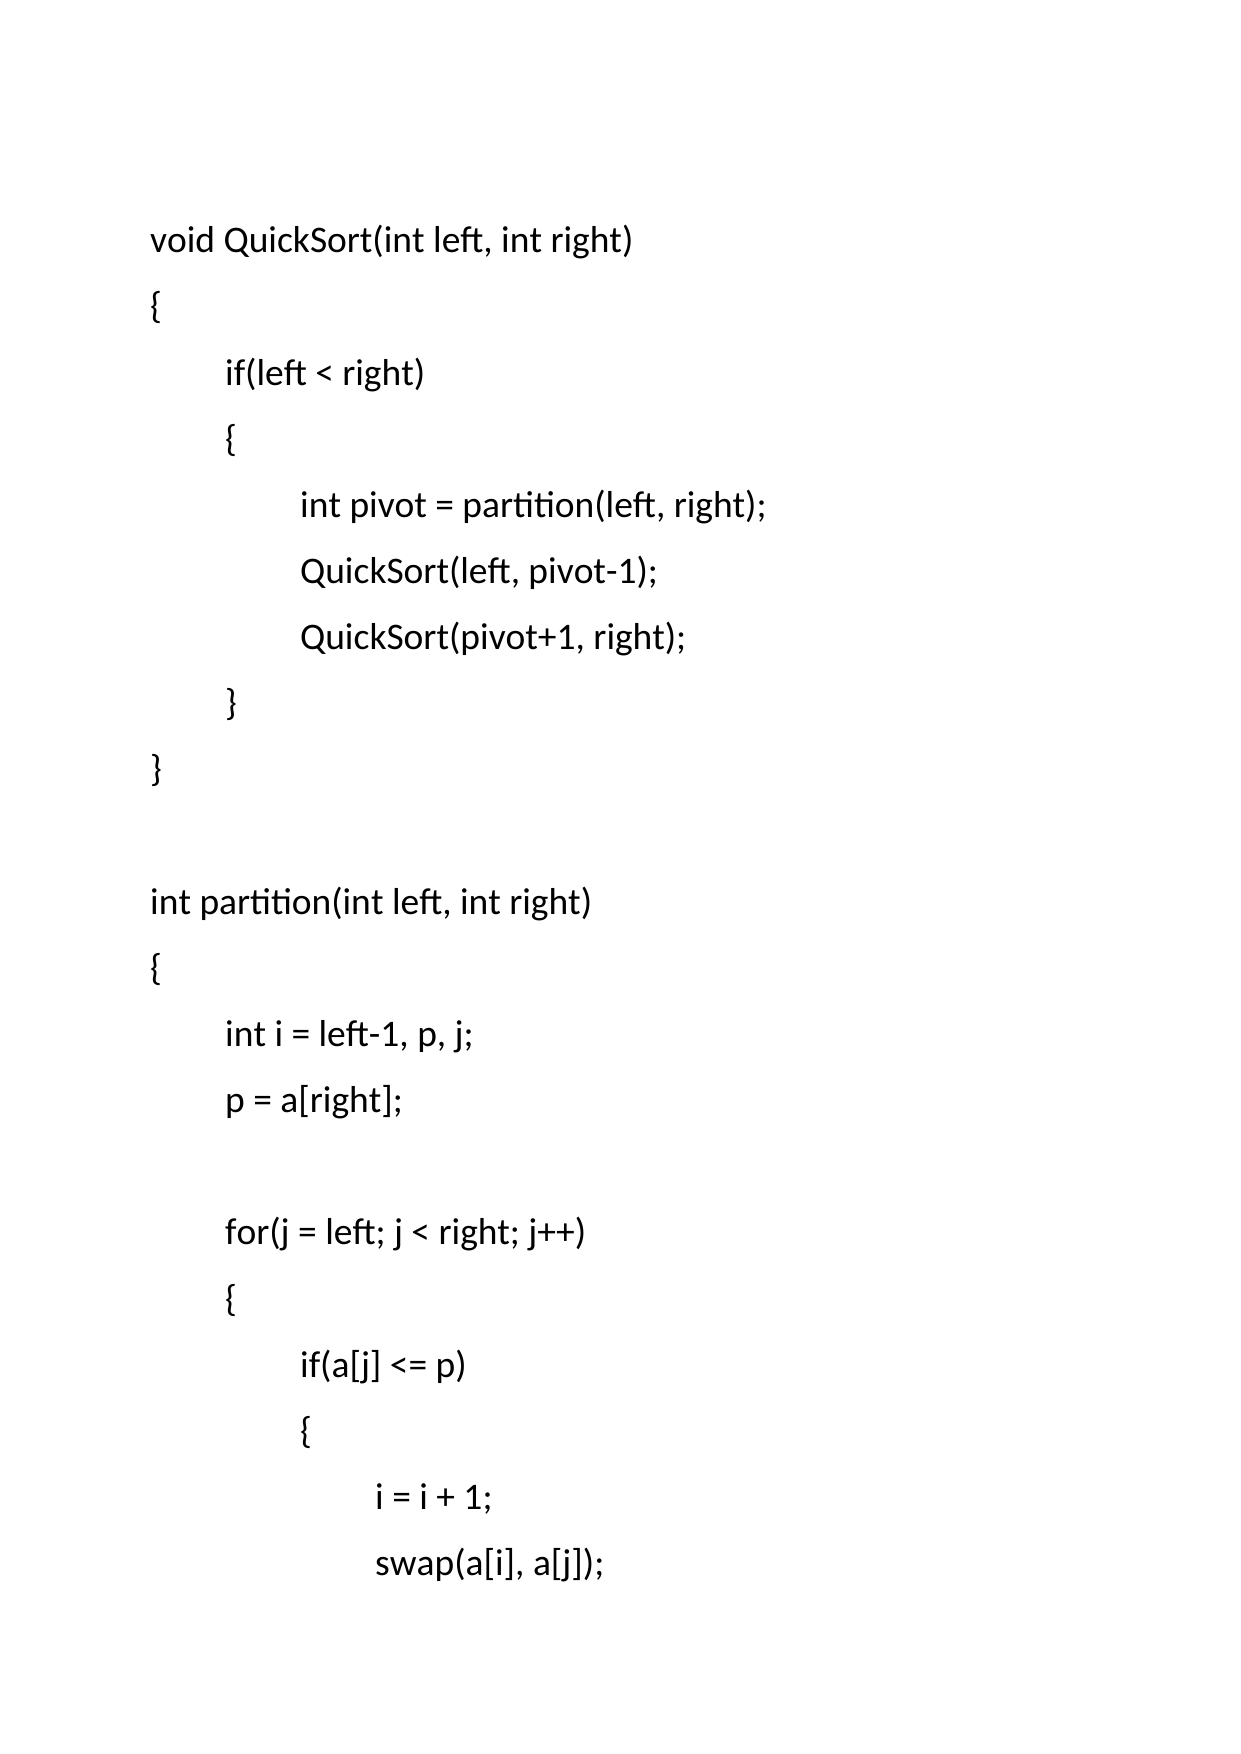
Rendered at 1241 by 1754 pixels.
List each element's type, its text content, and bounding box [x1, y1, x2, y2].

text { [150, 282, 1090, 328]
text int pivot = partition(left, right); [150, 481, 1090, 527]
text void QuickSort(int left, int right) [150, 216, 1090, 262]
text } [150, 679, 1090, 725]
text if(a[j] <= p) [150, 1341, 1090, 1386]
text int partition(int left, int right) [150, 878, 1090, 923]
text } [150, 745, 1090, 791]
text for(j = left; j < right; j++) [150, 1208, 1090, 1254]
text { [150, 1274, 1090, 1320]
text if(left < right) [150, 348, 1090, 394]
text i = i + 1; [150, 1473, 1090, 1519]
text QuickSort(left, pivot-1); [150, 547, 1090, 593]
text { [150, 414, 1090, 460]
text p = a[right]; [150, 1076, 1090, 1122]
text { [150, 944, 1090, 989]
text swap(a[i], a[j]); [150, 1539, 1090, 1585]
text int i = left-1, p, j; [150, 1010, 1090, 1056]
text { [150, 1407, 1090, 1453]
text QuickSort(pivot+1, right); [150, 613, 1090, 659]
